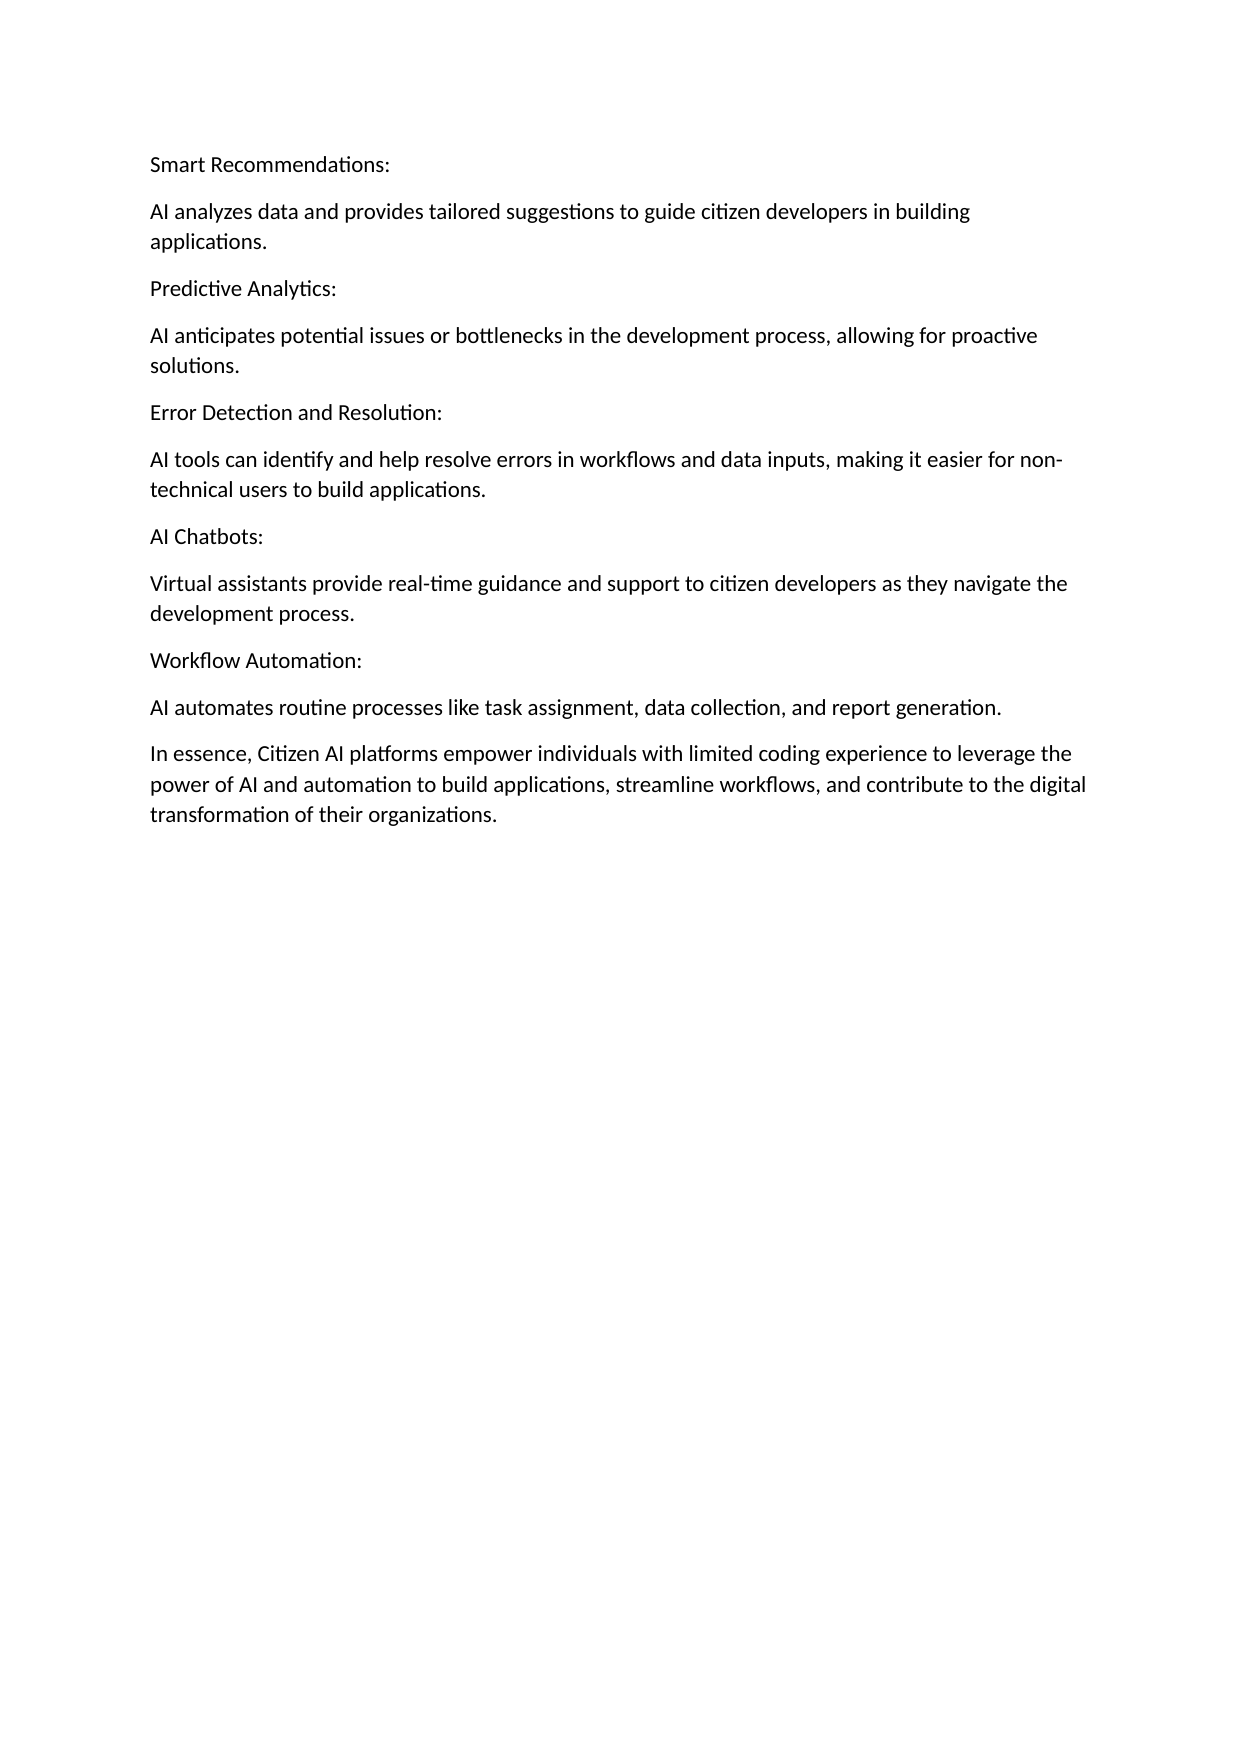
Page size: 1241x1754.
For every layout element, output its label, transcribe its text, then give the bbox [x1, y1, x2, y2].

text AI analyzes data and provides tailored suggestions to guide citizen developers in building applications. [150, 197, 1090, 255]
text Predictive Analytics: [150, 274, 1090, 302]
text AI automates routine processes like task assignment, data collection, and report generation. [150, 693, 1090, 721]
text Virtual assistants provide real-time guidance and support to citizen developers as they navigate the development process. [150, 569, 1090, 627]
text Error Detection and Resolution: [150, 398, 1090, 426]
text In essence, Citizen AI platforms empower individuals with limited coding experience to leverage the power of AI and automation to build applications, streamline workflows, and contribute to the digital transformation of their organizations. [150, 739, 1090, 828]
text AI tools can identify and help resolve errors in workflows and data inputs, making it easier for non-technical users to build applications. [150, 445, 1090, 503]
text AI anticipates potential issues or bottlenecks in the development process, allowing for proactive solutions. [150, 321, 1090, 379]
text Workflow Automation: [150, 646, 1090, 674]
text Smart Recommendations: [150, 150, 1090, 178]
text AI Chatbots: [150, 522, 1090, 550]
